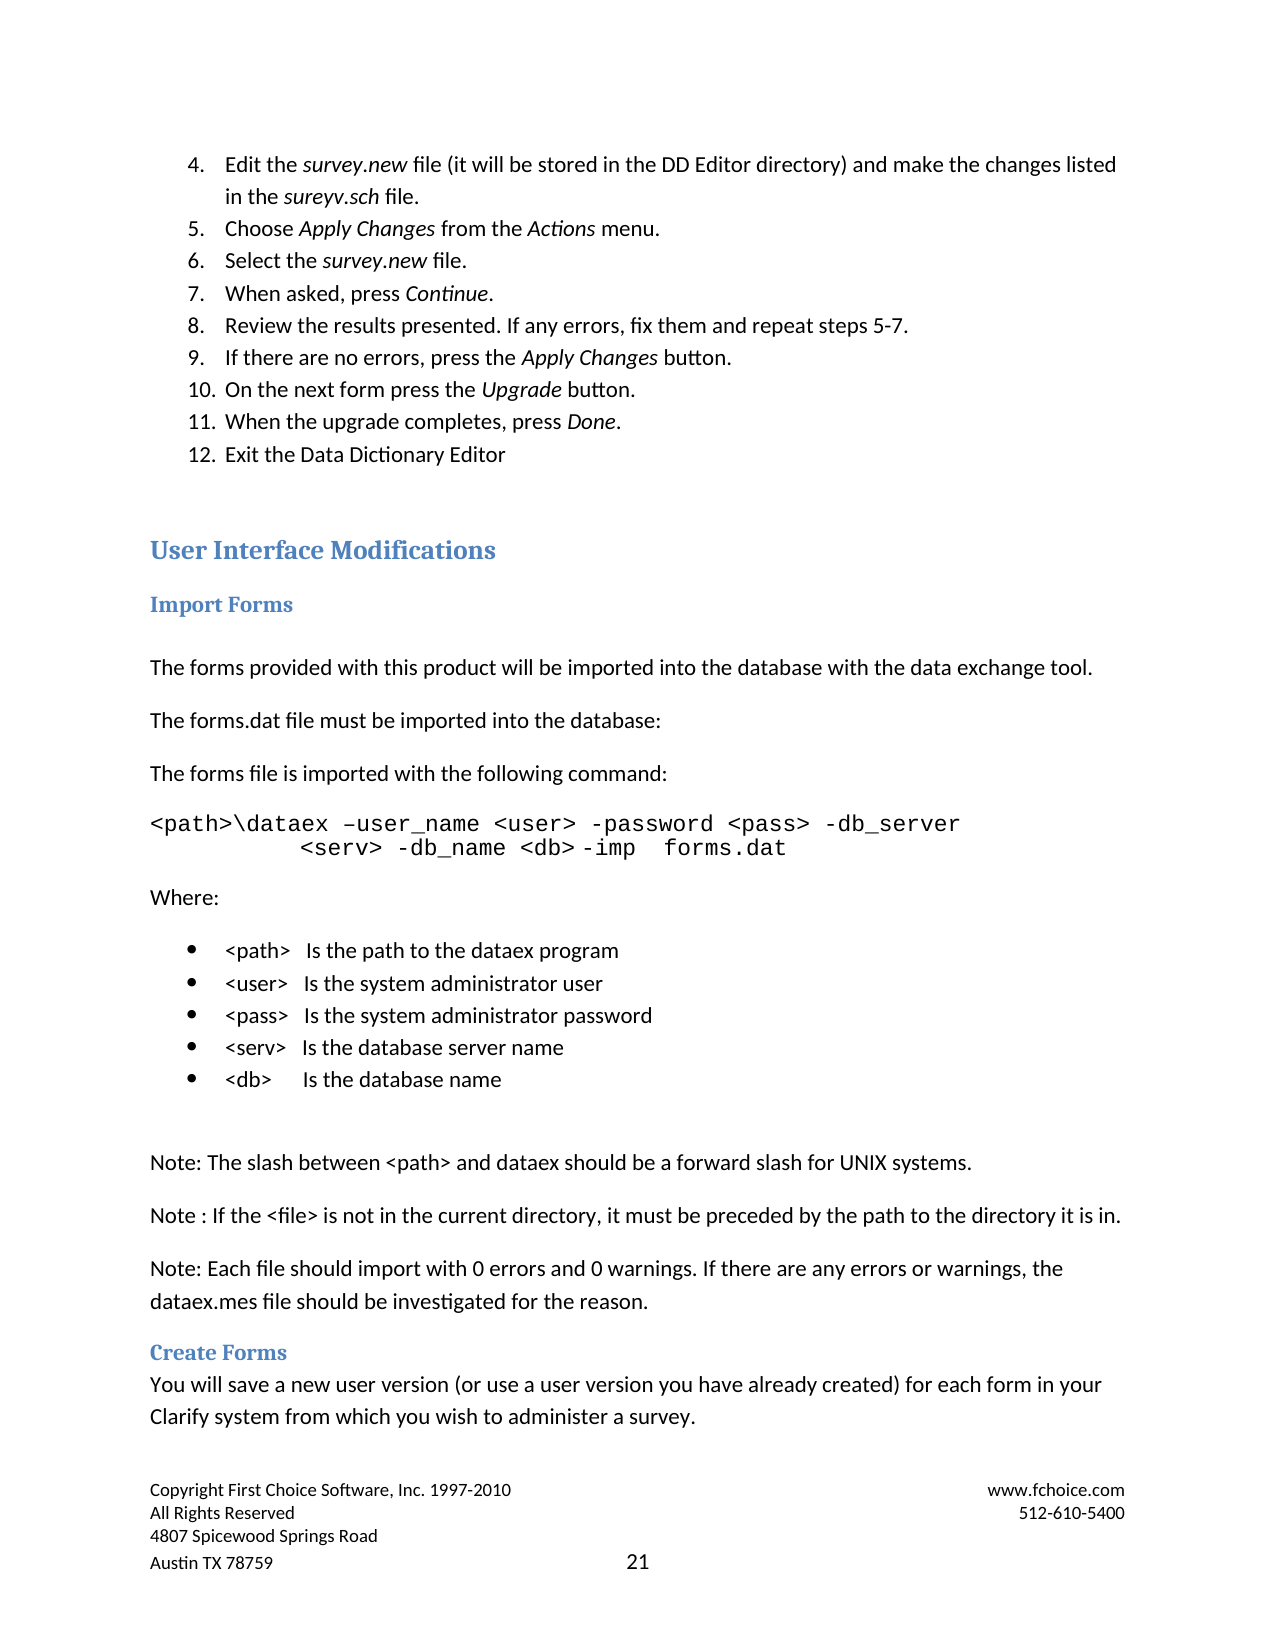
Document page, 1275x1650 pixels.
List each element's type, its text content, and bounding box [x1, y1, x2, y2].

list If there are no errors, press the Apply Changes button. [187, 343, 1125, 371]
subtitle User Interface Modifications [150, 535, 1125, 566]
text The forms.dat file must be imported into the database: [150, 706, 1125, 734]
text Note: Each file should import with 0 errors and 0 warnings. If there are any errors or warnings, the dataex.mes file should be investigated for the reason. [150, 1254, 1125, 1315]
list <pass> Is the system administrator password [187, 1001, 1125, 1029]
list Review the results presented. If any errors, fix them and repeat steps 5-7. [187, 311, 1125, 339]
text Note : If the <file> is not in the current directory, it must be preceded by the path to the directory it is in. [150, 1202, 1125, 1229]
list <path> Is the path to the dataex program [187, 937, 1125, 964]
subtitle Create Forms [150, 1340, 1125, 1366]
list Edit the survey.new file (it will be stored in the DD Editor directory) and make the changes listed in the sureyv.sch file. [187, 150, 1125, 210]
list <user> Is the system administrator user [187, 969, 1125, 997]
list When asked, press Continue. [187, 279, 1125, 307]
text The forms provided with this product will be imported into the database with the data exchange tool. [150, 653, 1125, 681]
list <serv> Is the database server name [187, 1033, 1125, 1061]
text You will save a new user version (or use a user version you have already created) for each form in your Clarify system from which you wish to administer a survey. [150, 1370, 1125, 1430]
list Select the survey.new file. [187, 247, 1125, 274]
text Note: The slash between <path> and dataex should be a forward slash for UNIX systems. [150, 1148, 1125, 1177]
text The forms file is imported with the following command: [150, 759, 1125, 787]
list Choose Apply Changes from the Actions menu. [187, 214, 1125, 242]
list Exit the Data Dictionary Editor [187, 440, 1125, 468]
list <db> Is the database name [187, 1065, 1125, 1093]
subtitle Import Forms [150, 592, 1125, 618]
text Where: [150, 883, 1125, 912]
list When the upgrade completes, press Done. [187, 407, 1125, 436]
list On the next form press the Upgrade button. [187, 375, 1125, 403]
text <path>\dataex –user_name <user> -password <pass> -db_server <serv> -db_name <db> -imp forms.dat [150, 812, 1010, 863]
